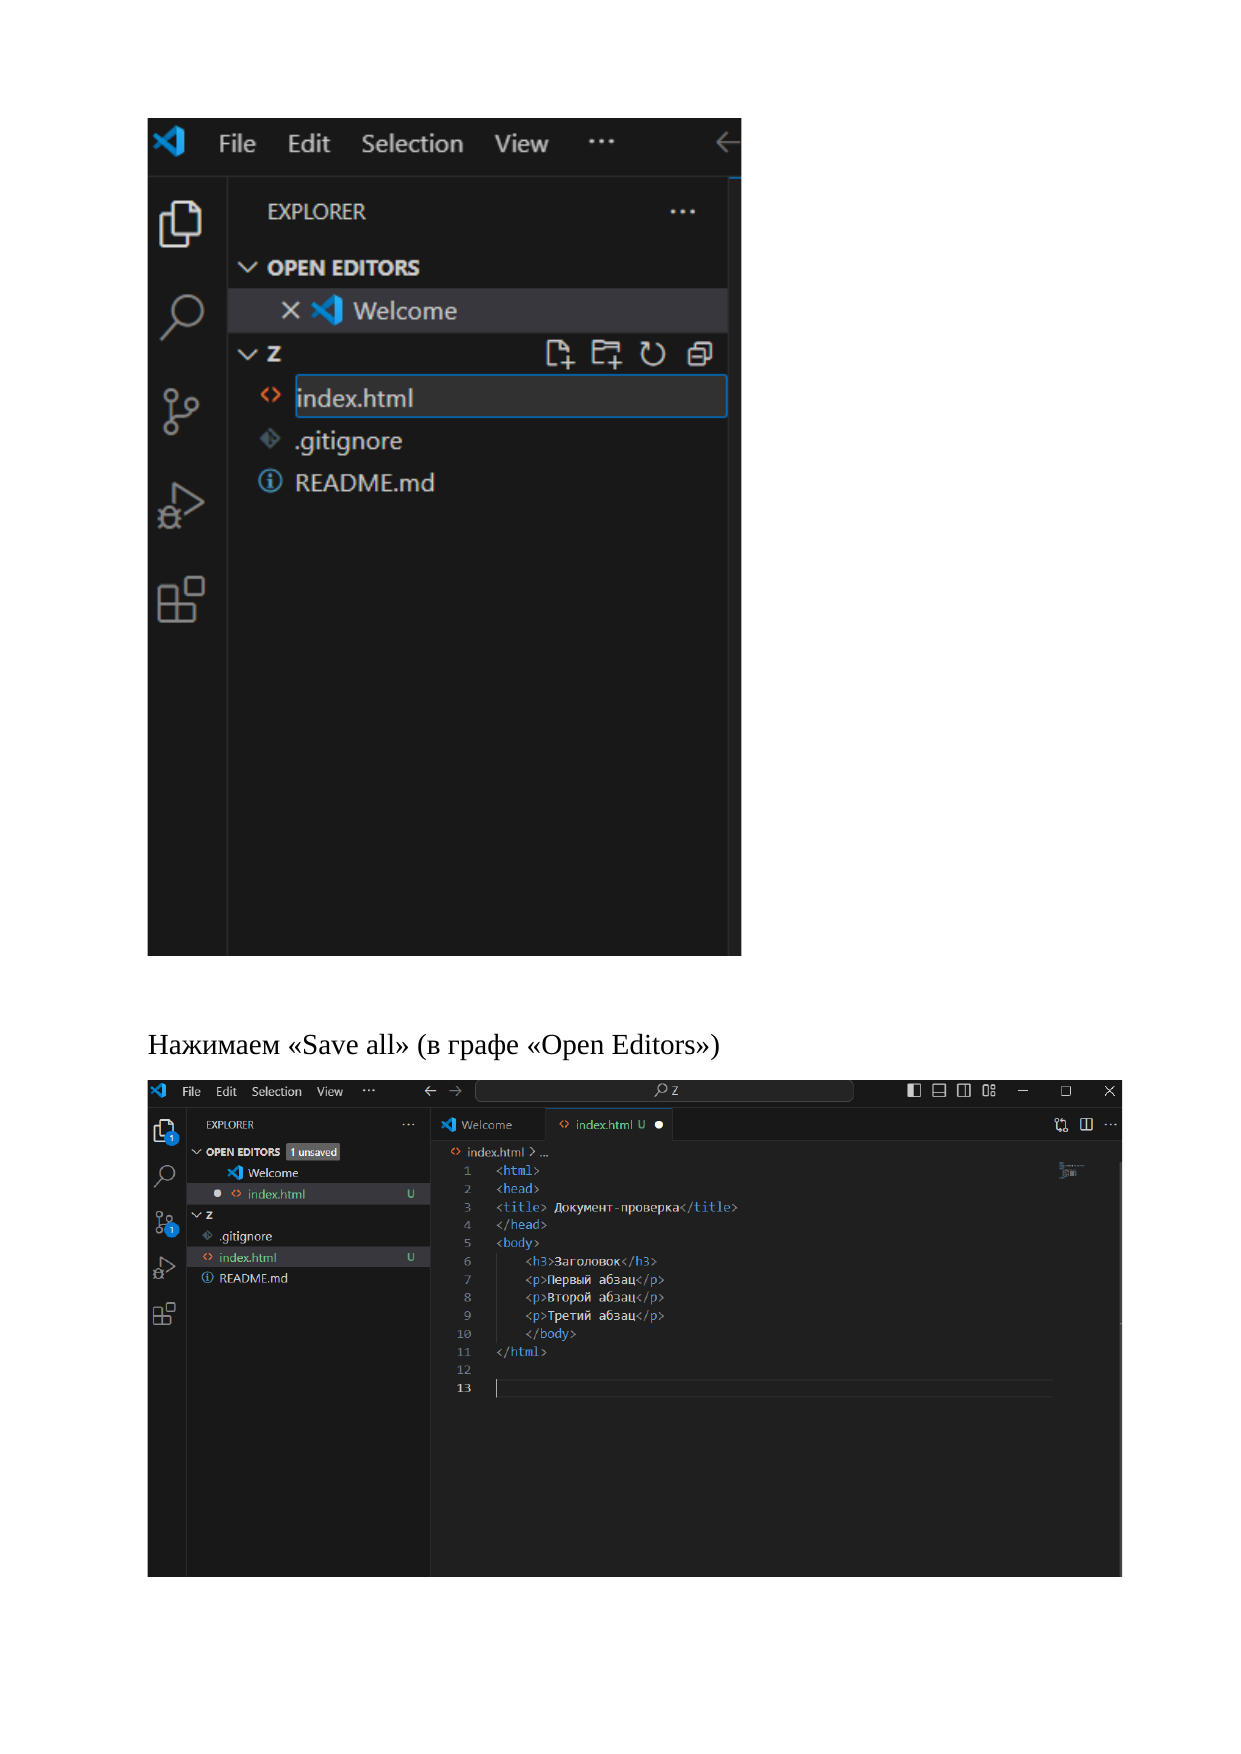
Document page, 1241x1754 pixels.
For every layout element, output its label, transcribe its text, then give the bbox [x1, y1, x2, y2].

picture [147, 118, 742, 956]
text Нажимаем «Save all» (в графе «Open Editors») [148, 1027, 1152, 1061]
picture [147, 1080, 1123, 1577]
